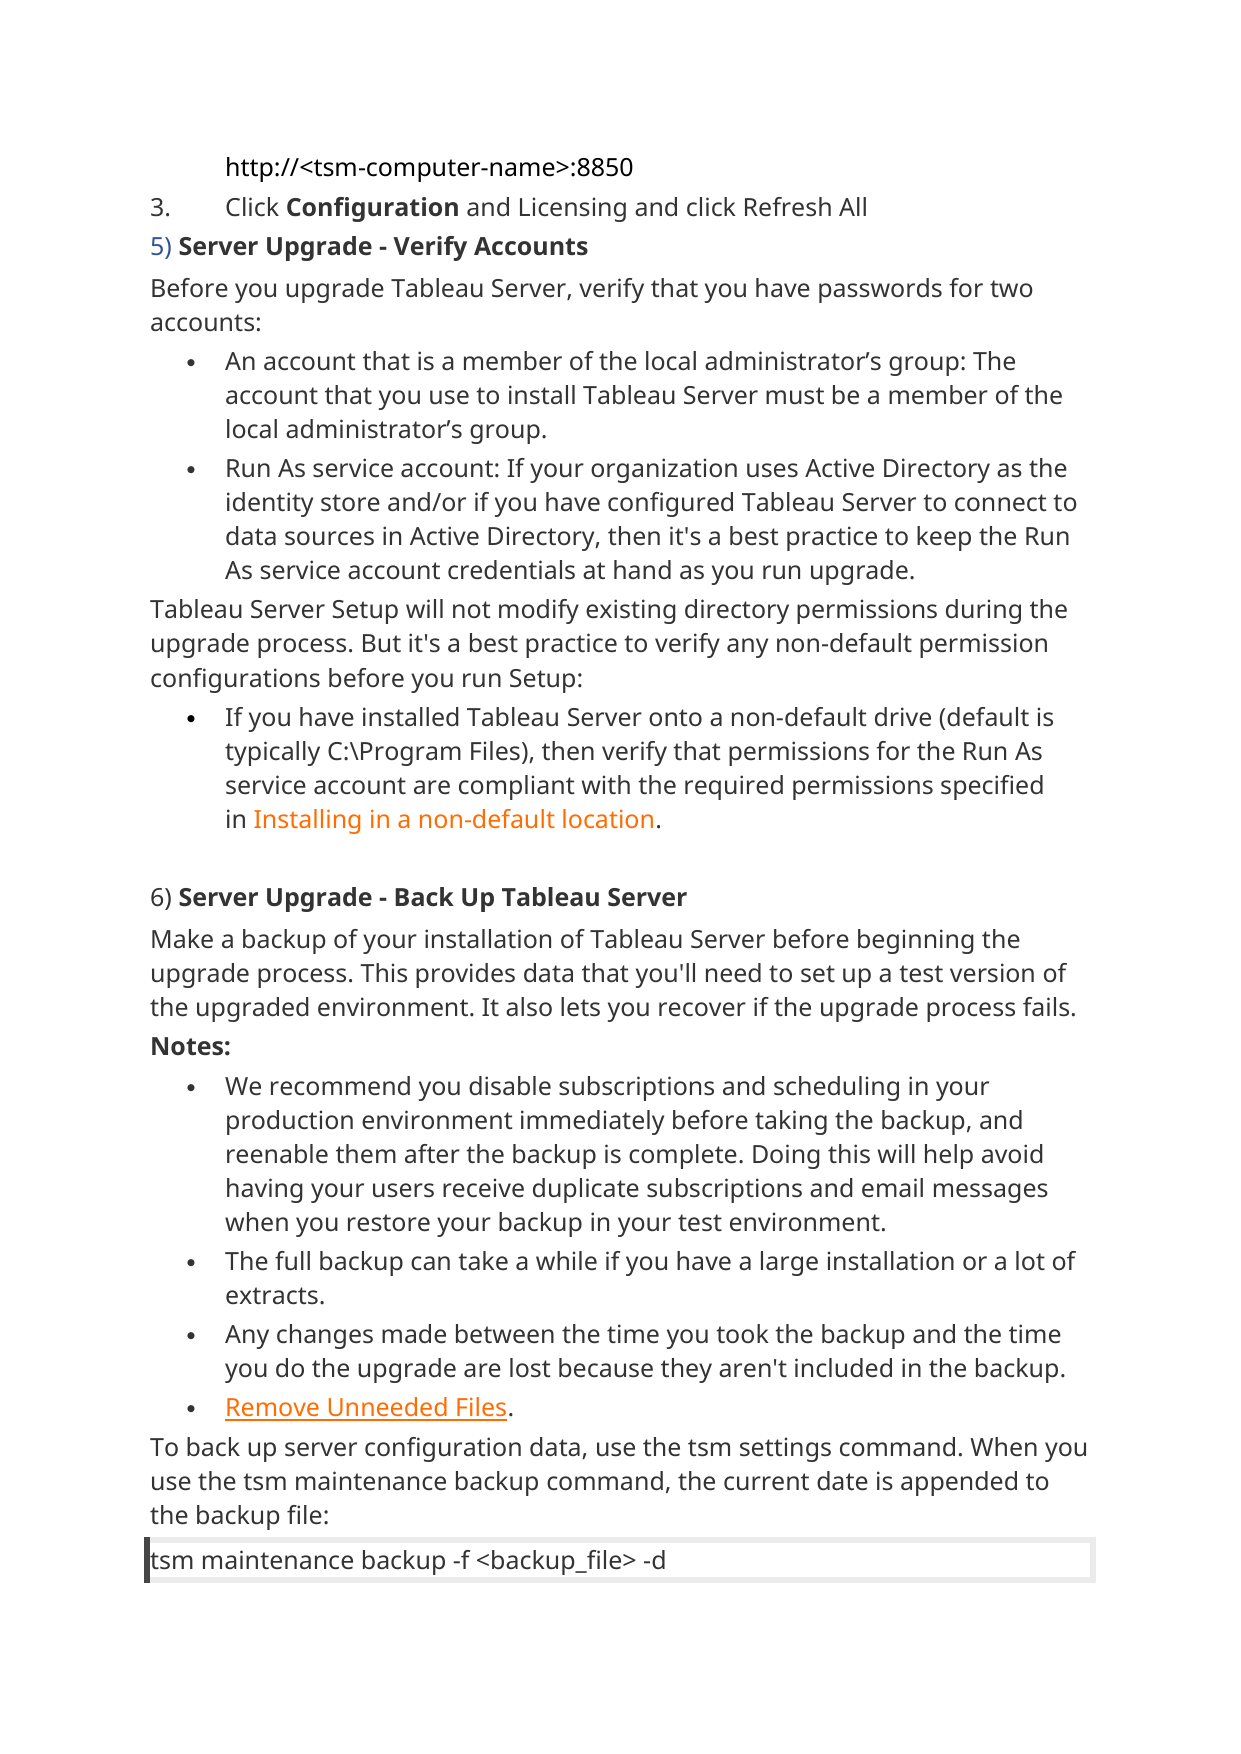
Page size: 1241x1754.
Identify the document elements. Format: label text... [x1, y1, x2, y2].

list The full backup can take a while if you have a large installation or a lot of extracts. [187, 1244, 1090, 1312]
text Make a backup of your installation of Tableau Server before beginning the upgrade process. This provides data that you'll need to set up a test version of the upgraded environment. It also lets you recover if the upgrade process fails. [150, 922, 1090, 1024]
subtitle 6) Server Upgrade - Back Up Tableau Server [150, 880, 1090, 914]
text Notes: [150, 1029, 1090, 1063]
list Run As service account: If your organization uses Active Directory as the identity store and/or if you have configured Tableau Server to connect to data sources in Active Directory, then it's a best practice to keep the Run As service account credentials at hand as you run upgrade. [187, 451, 1090, 587]
text Tableau Server Setup will not modify existing directory permissions during the upgrade process. But it's a best practice to verify any non-default permission configurations before you run Setup: [150, 592, 1090, 694]
text Before you upgrade Tableau Server, verify that you have passwords for two accounts: [150, 270, 1090, 338]
list We recommend you disable subscriptions and scheduling in your production environment immediately before taking the backup, and reenable them after the backup is complete. Doing this will help avoid having your users receive duplicate subscriptions and email messages when you restore your backup in your test environment. [187, 1068, 1090, 1238]
list An account that is a member of the local administrator’s group: The account that you use to install Tableau Server must be a member of the local administrator’s group. [187, 343, 1090, 446]
subtitle 5) Server Upgrade - Verify Accounts [150, 228, 1090, 262]
text tsm maintenance backup -f <backup_file> -d [150, 1543, 1090, 1577]
list Any changes made between the time you took the backup and the time you do the upgrade are lost because they aren't included in the backup. [187, 1317, 1090, 1385]
text To back up server configuration data, use the tsm settings command. When you use the tsm maintenance backup command, the current date is appended to the backup file: [150, 1429, 1090, 1531]
text http://<tsm-computer-name>:8850 [225, 150, 1090, 184]
list If you have installed Tableau Server onto a non-default drive (default is typically C:\Program Files), then verify that permissions for the Run As service account are compliant with the required permissions specified in Installing in a non-default location. [187, 699, 1090, 836]
list Remove Unneeded Files. [187, 1390, 1090, 1424]
list Click Configuration and Licensing and click Refresh All [150, 189, 1090, 223]
